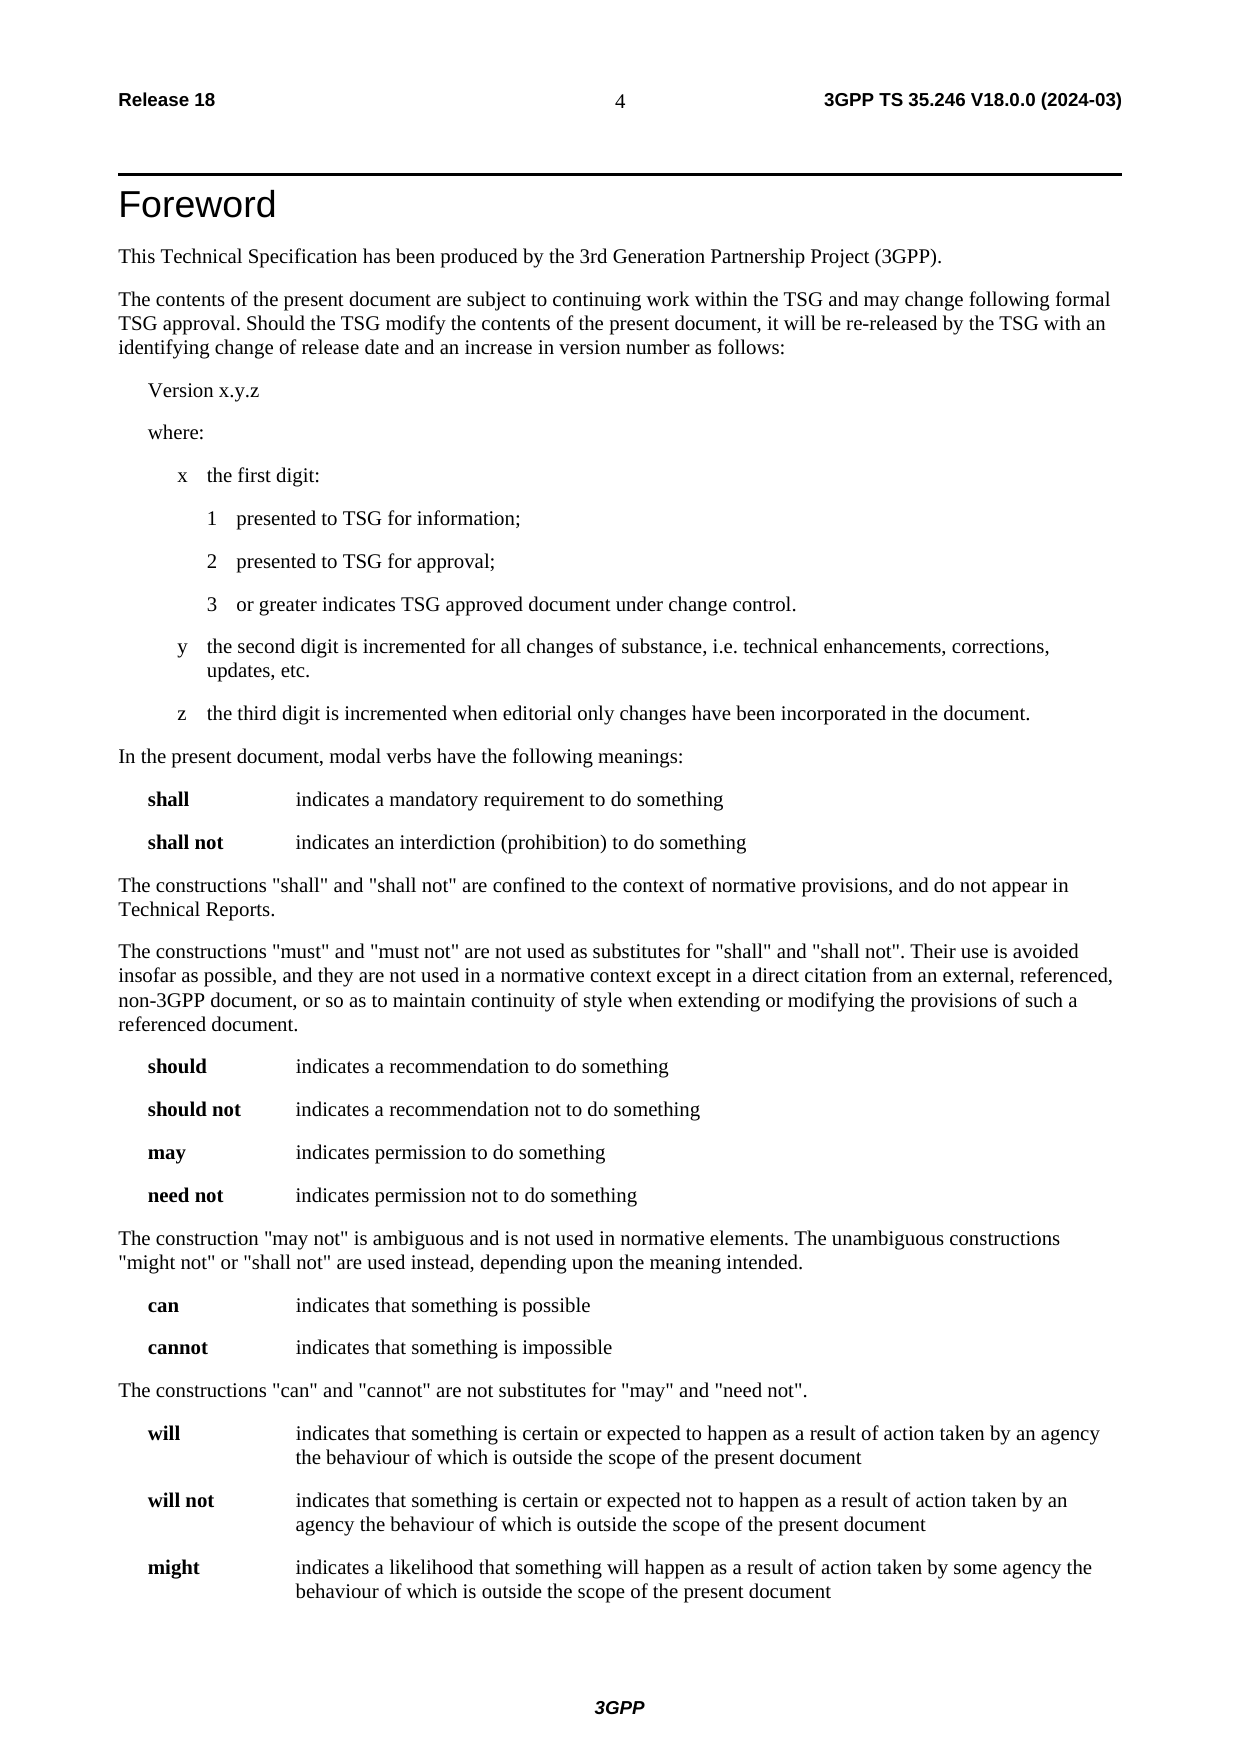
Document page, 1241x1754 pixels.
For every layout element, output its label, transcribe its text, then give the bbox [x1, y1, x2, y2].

text can indicates that something is possible [148, 1292, 1122, 1317]
text may indicates permission to do something [148, 1140, 1122, 1164]
text The contents of the present document are subject to continuing work within the TSG and may change following formal TSG approval. Should the TSG modify the contents of the present document, it will be re-released by the TSG with an identifying change of release date and an increase in version number as follows: [118, 287, 1122, 359]
text y the second digit is incremented for all changes of substance, i.e. technical enhancements, corrections, updates, etc. [177, 634, 1122, 682]
text should not indicates a recommendation not to do something [148, 1097, 1122, 1121]
text The construction "may not" is ambiguous and is not used in normative elements. The unambiguous constructions "might not" or "shall not" are used instead, depending upon the meaning intended. [118, 1226, 1122, 1274]
text x the first digit: [177, 463, 1122, 487]
text where: [148, 420, 1122, 444]
text need not indicates permission not to do something [148, 1183, 1122, 1207]
subtitle Foreword [118, 176, 1122, 225]
text shall indicates a mandatory requirement to do something [148, 787, 1122, 811]
text 1 presented to TSG for information; [207, 506, 1122, 530]
text The constructions "shall" and "shall not" are confined to the context of normative provisions, and do not appear in Technical Reports. [118, 872, 1122, 921]
text In the present document, modal verbs have the following meanings: [118, 744, 1122, 768]
text will indicates that something is certain or expected to happen as a result of action taken by an agency the behaviour of which is outside the scope of the present document [148, 1421, 1122, 1469]
text 2 presented to TSG for approval; [207, 549, 1122, 573]
text This Technical Specification has been produced by the 3rd Generation Partnership Project (3GPP). [118, 244, 1122, 268]
text The constructions "must" and "must not" are not used as substitutes for "shall" and "shall not". Their use is avoided insofar as possible, and they are not used in a normative context except in a direct citation from an external, referenced, non-3GPP document, or so as to maintain continuity of style when extending or modifying the provisions of such a referenced document. [118, 939, 1122, 1036]
text The constructions "can" and "cannot" are not substitutes for "may" and "need not". [118, 1378, 1122, 1402]
text z the third digit is incremented when editorial only changes have been incorporated in the document. [177, 701, 1122, 725]
text Version x.y.z [148, 377, 1122, 402]
text 3 or greater indicates TSG approved document under change control. [207, 592, 1122, 616]
text might indicates a likelihood that something will happen as a result of action taken by some agency the behaviour of which is outside the scope of the present document [148, 1555, 1122, 1603]
text shall not indicates an interdiction (prohibition) to do something [148, 830, 1122, 854]
text cannot indicates that something is impossible [148, 1335, 1122, 1359]
text will not indicates that something is certain or expected not to happen as a result of action taken by an agency the behaviour of which is outside the scope of the present document [148, 1488, 1122, 1536]
text should indicates a recommendation to do something [148, 1054, 1122, 1078]
